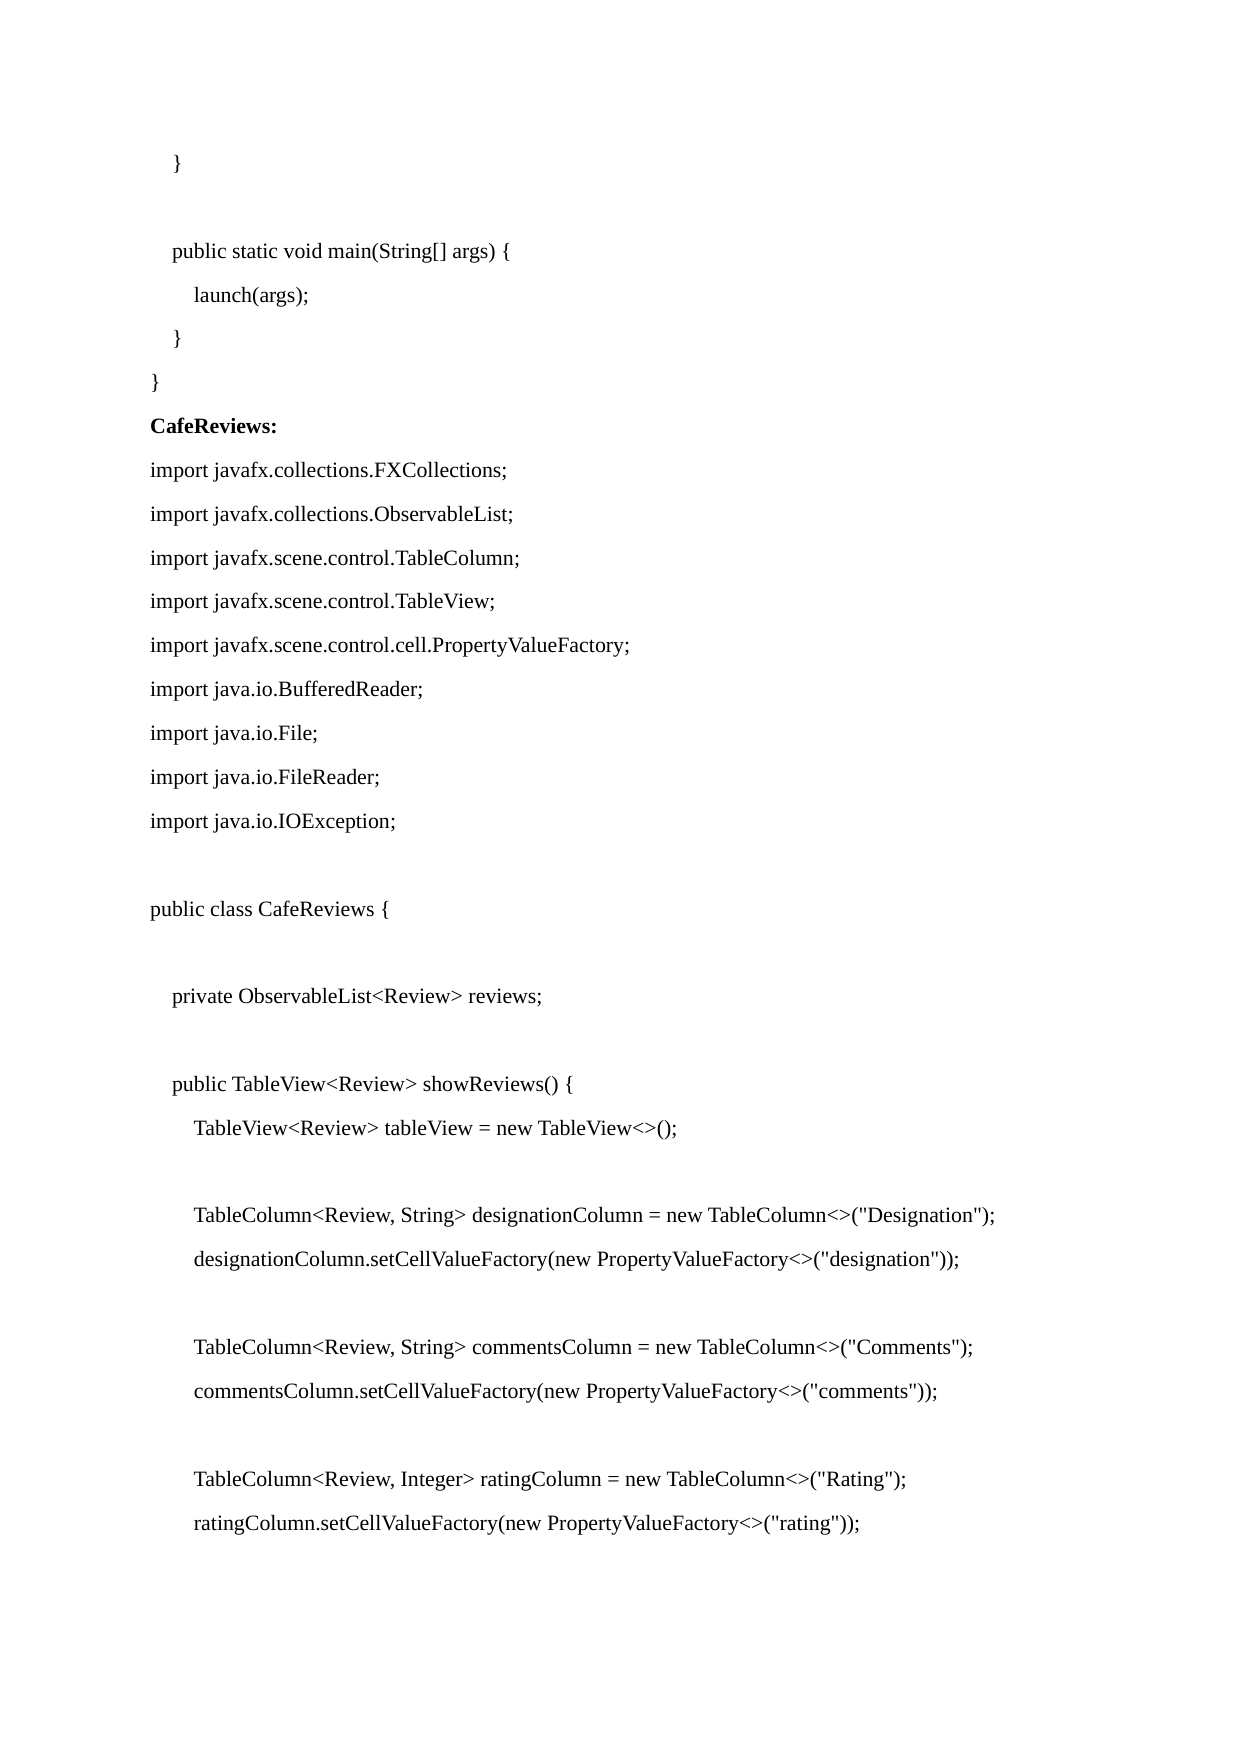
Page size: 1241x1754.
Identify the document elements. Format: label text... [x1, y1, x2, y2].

text TableColumn<Review, Integer> ratingColumn = new TableColumn<>("Rating"); [150, 1466, 1090, 1491]
text public TableView<Review> showReviews() { [150, 1071, 1090, 1096]
text designationColumn.setCellValueFactory(new PropertyValueFactory<>("designation")); [150, 1246, 1090, 1272]
text launch(args); [150, 282, 1090, 307]
text TableColumn<Review, String> commentsColumn = new TableColumn<>("Comments"); [150, 1334, 1090, 1359]
text import javafx.scene.control.TableView; [150, 588, 1090, 614]
text import java.io.File; [150, 720, 1090, 745]
text TableView<Review> tableView = new TableView<>(); [150, 1115, 1090, 1140]
text import javafx.collections.ObservableList; [150, 501, 1090, 526]
text import java.io.IOException; [150, 808, 1090, 833]
text import java.io.BufferedReader; [150, 676, 1090, 701]
text private ObservableList<Review> reviews; [150, 983, 1090, 1008]
text } [150, 325, 1090, 351]
text import java.io.FileReader; [150, 764, 1090, 789]
text import javafx.scene.control.TableColumn; [150, 545, 1090, 570]
text } [150, 150, 1090, 175]
text } [150, 369, 1090, 394]
text import javafx.scene.control.cell.PropertyValueFactory; [150, 632, 1090, 658]
text public class CafeReviews { [150, 896, 1090, 921]
text commentsColumn.setCellValueFactory(new PropertyValueFactory<>("comments")); [150, 1378, 1090, 1403]
text public static void main(String[] args) { [150, 238, 1090, 263]
text CafeReviews: [150, 413, 1090, 438]
text TableColumn<Review, String> designationColumn = new TableColumn<>("Designation"); [150, 1202, 1090, 1228]
text ratingColumn.setCellValueFactory(new PropertyValueFactory<>("rating")); [150, 1509, 1090, 1535]
text import javafx.collections.FXCollections; [150, 457, 1090, 482]
